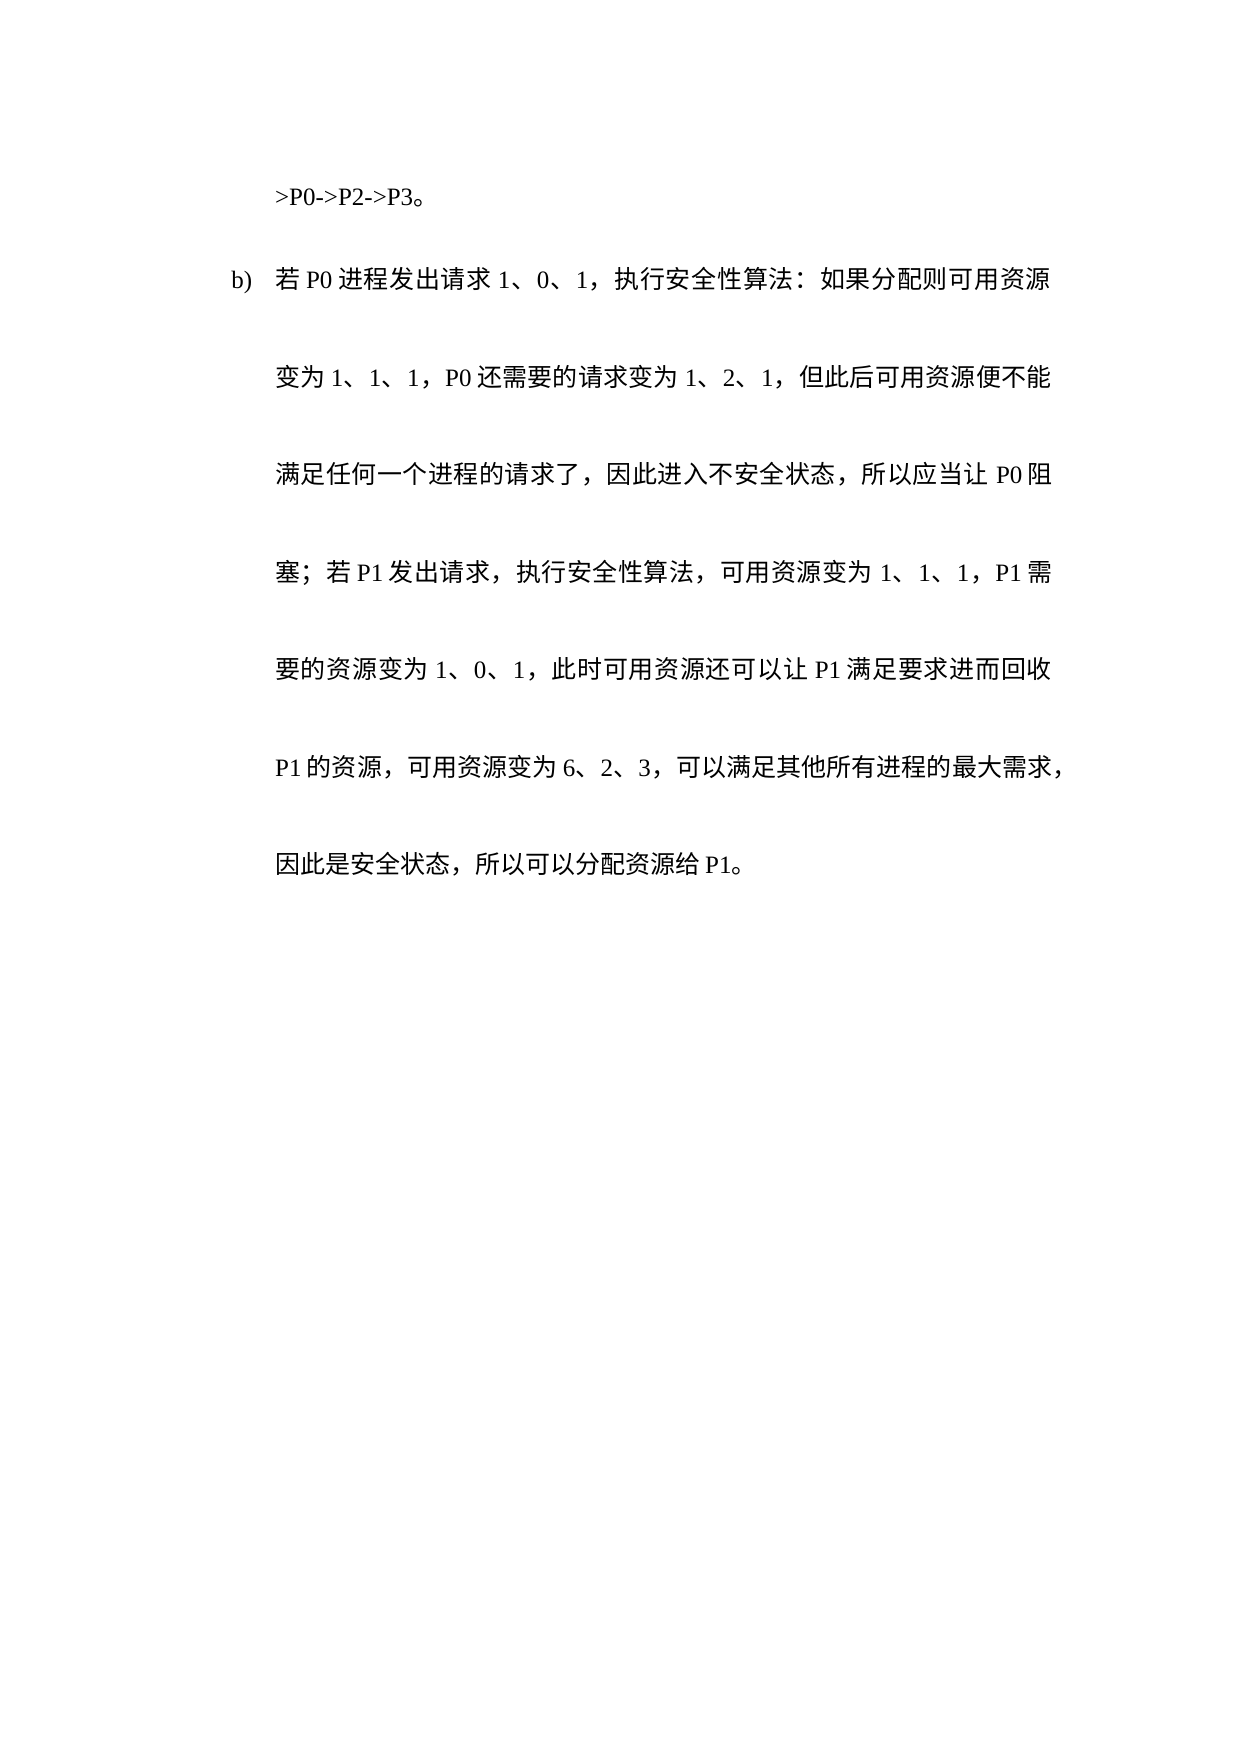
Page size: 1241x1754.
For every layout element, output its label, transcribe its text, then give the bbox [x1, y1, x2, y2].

list 若P0进程发出请求1、0、1，执行安全性算法：如果分配则可用资源变为1、1、1，P0还需要的请求变为1、2、1，但此后可用资源便不能满足任何一个进程的请求了，因此进入不安全状态，所以应当让P0阻塞；若P1发出请求，执行安全性算法，可用资源变为1、1、1，P1需要的资源变为1、0、1，此时可用资源还可以让P1满足要求进而回收P1的资源，可用资源变为6、2、3，可以满足其他所有进程的最大需求，因此是安全状态，所以可以分配资源给P1。 [231, 245, 1053, 895]
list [275, 162, 1053, 227]
